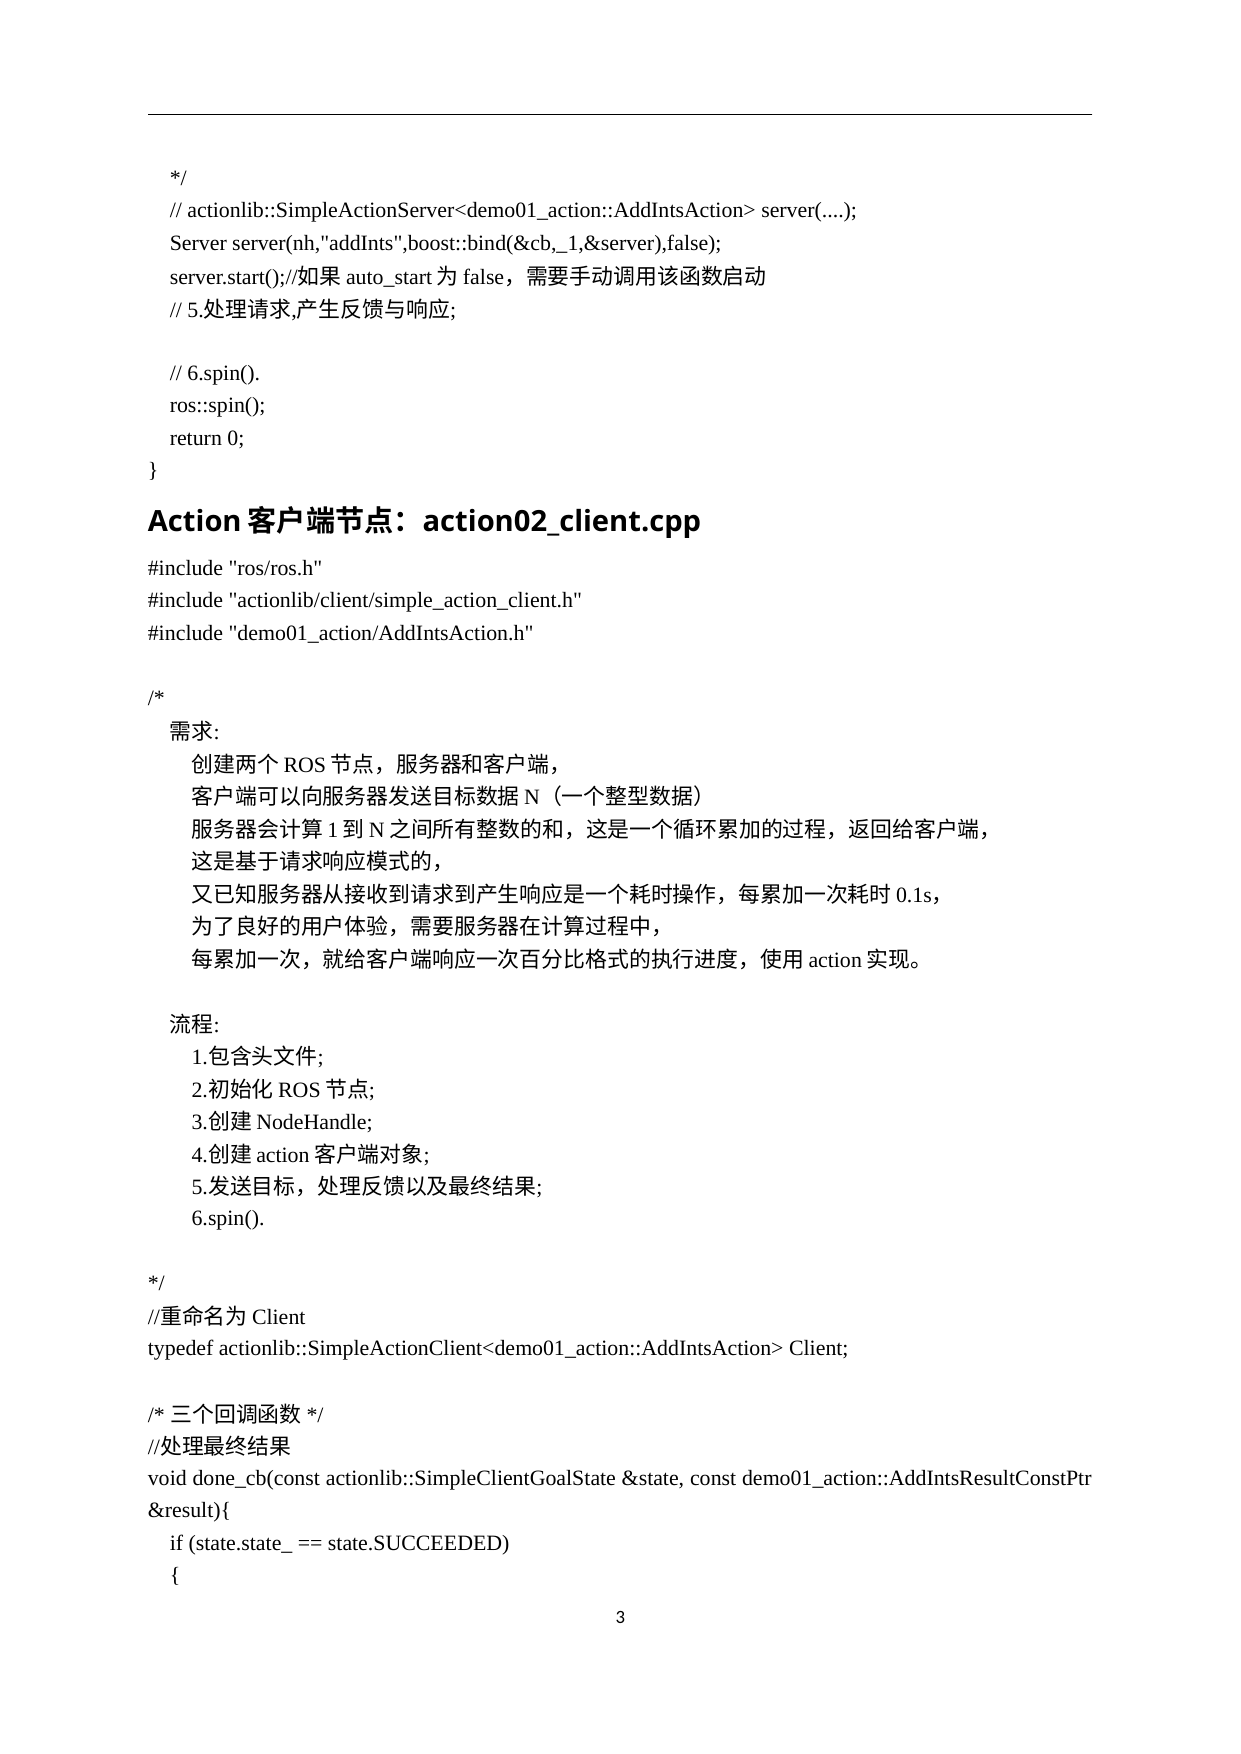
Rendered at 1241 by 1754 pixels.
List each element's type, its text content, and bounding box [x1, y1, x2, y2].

list // 6.spin(). [148, 356, 1092, 389]
list 创建两个ROS节点，服务器和客户端， [148, 746, 1092, 779]
list 客户端可以向服务器发送目标数据N（一个整型数据） [148, 779, 1092, 811]
list 每累加一次，就给客户端响应一次百分比格式的执行进度，使用action实现。 [148, 941, 1092, 974]
list /* [148, 681, 1092, 714]
list //重命名为Client [148, 1299, 1092, 1331]
list #include "ros/ros.h" [148, 551, 1092, 584]
list server.start();//如果auto_start为false，需要手动调用该函数启动 [148, 259, 1092, 291]
list */ [148, 161, 1092, 194]
list } [148, 454, 1092, 486]
list #include "actionlib/client/simple_action_client.h" [148, 584, 1092, 616]
list ros::spin(); [148, 389, 1092, 421]
list void done_cb(const actionlib::SimpleClientGoalState &state, const demo01_action::AddIntsResultConstPtr &result){ [148, 1461, 1092, 1526]
list /* 三个回调函数 */ [148, 1396, 1092, 1429]
list #include "demo01_action/AddIntsAction.h" [148, 616, 1092, 649]
list 5.发送目标，处理反馈以及最终结果; [148, 1169, 1092, 1201]
list 这是基于请求响应模式的， [148, 844, 1092, 876]
list { [148, 1559, 1092, 1591]
list Action客户端节点：action02_client.cpp [148, 486, 1092, 551]
list // 5.处理请求,产生反馈与响应; [148, 291, 1092, 324]
list 流程: [148, 1006, 1092, 1039]
list 2.初始化ROS节点; [148, 1071, 1092, 1104]
list 服务器会计算1到N之间所有整数的和，这是一个循环累加的过程，返回给客户端， [148, 811, 1092, 844]
list 又已知服务器从接收到请求到产生响应是一个耗时操作，每累加一次耗时0.1s， [148, 876, 1092, 909]
list return 0; [148, 421, 1092, 454]
list */ [148, 1266, 1092, 1299]
list 3.创建NodeHandle; [148, 1104, 1092, 1136]
list // actionlib::SimpleActionServer<demo01_action::AddIntsAction> server(....); [148, 194, 1092, 226]
list 1.包含头文件; [148, 1039, 1092, 1071]
list 需求: [148, 714, 1092, 746]
list if (state.state_ == state.SUCCEEDED) [148, 1526, 1092, 1559]
list typedef actionlib::SimpleActionClient<demo01_action::AddIntsAction> Client; [148, 1331, 1092, 1364]
list Server server(nh,"addInts",boost::bind(&cb,_1,&server),false); [148, 226, 1092, 259]
list 为了良好的用户体验，需要服务器在计算过程中， [148, 909, 1092, 941]
list //处理最终结果 [148, 1429, 1092, 1461]
list 6.spin(). [148, 1201, 1092, 1234]
list 4.创建action客户端对象; [148, 1136, 1092, 1169]
